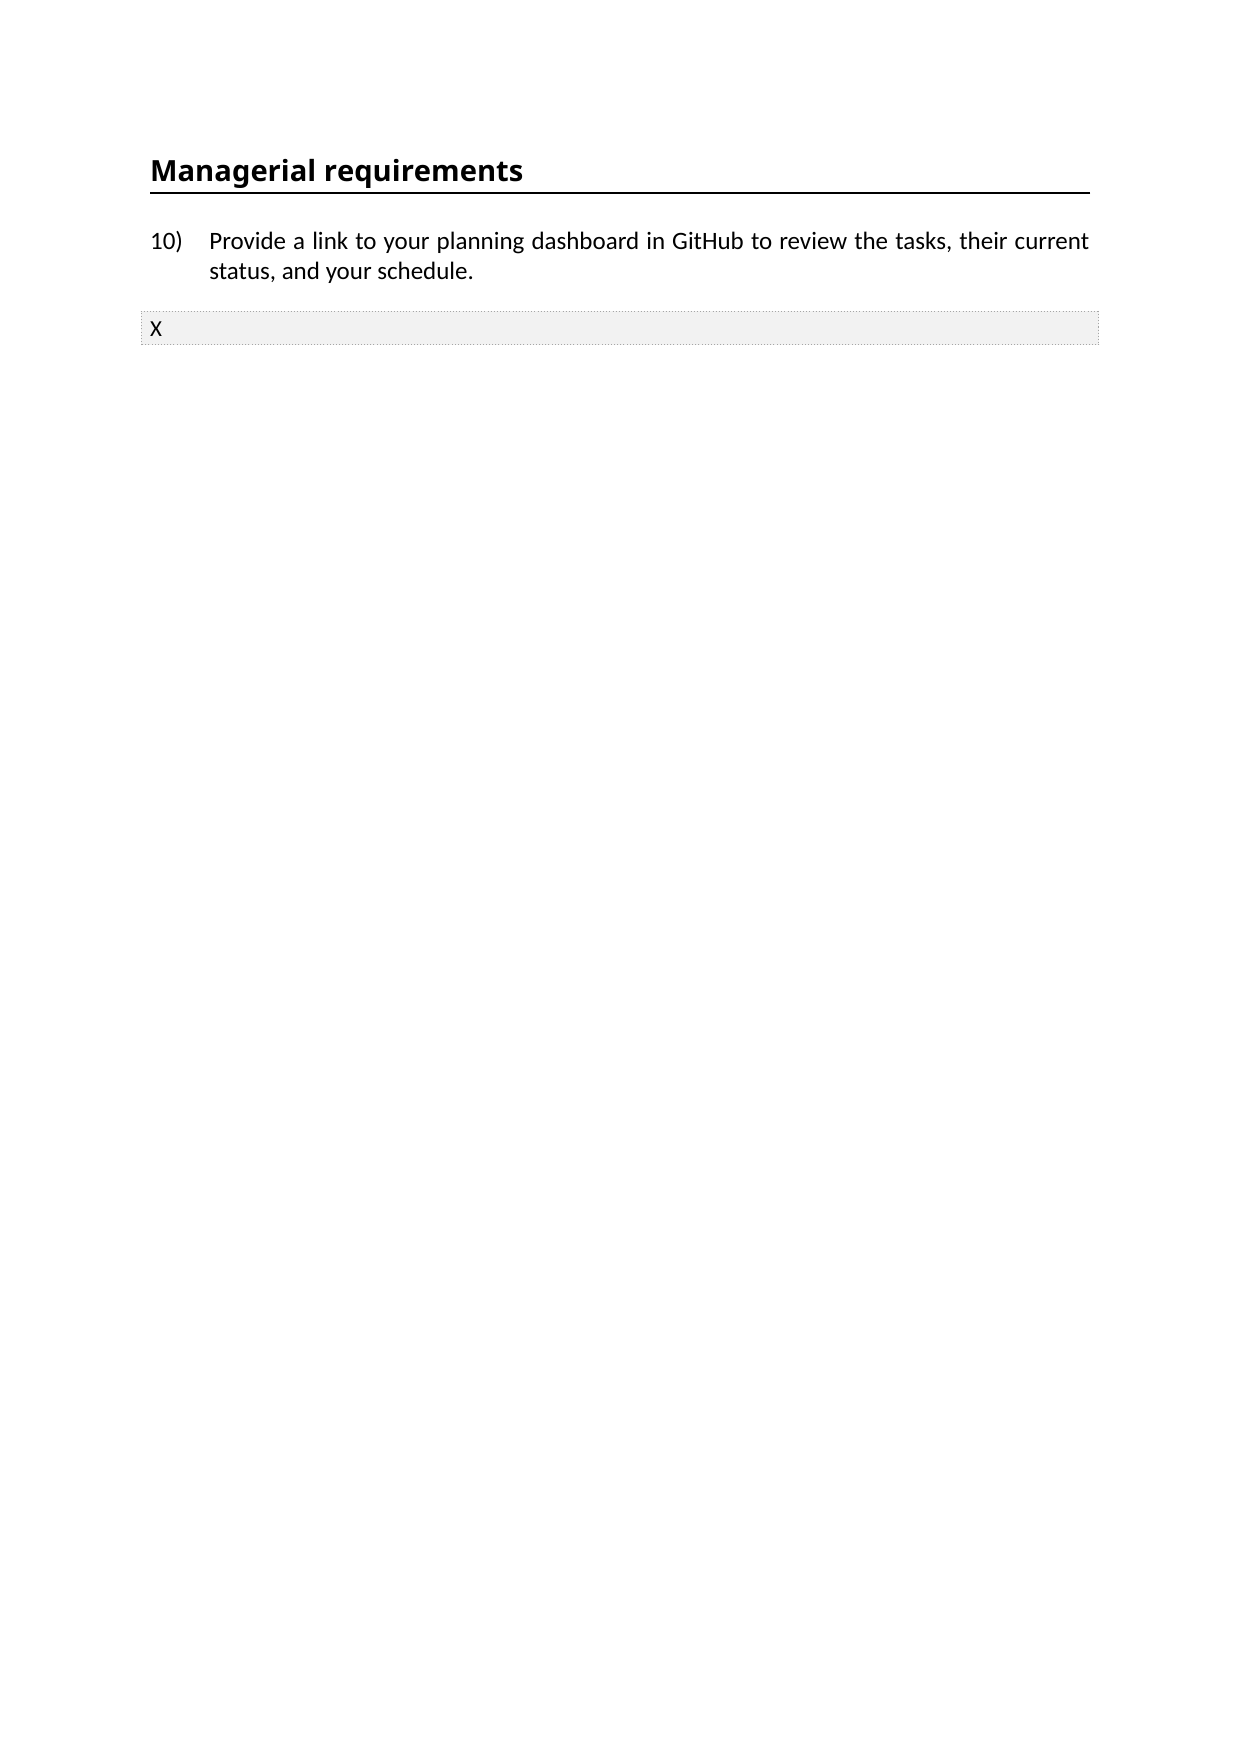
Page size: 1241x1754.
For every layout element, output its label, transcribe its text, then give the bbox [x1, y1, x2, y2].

subtitle Managerial requirements [150, 150, 1090, 192]
text Provide a link to your planning dashboard in GitHub to review the tasks, their current status, and your schedule. [150, 225, 1090, 286]
